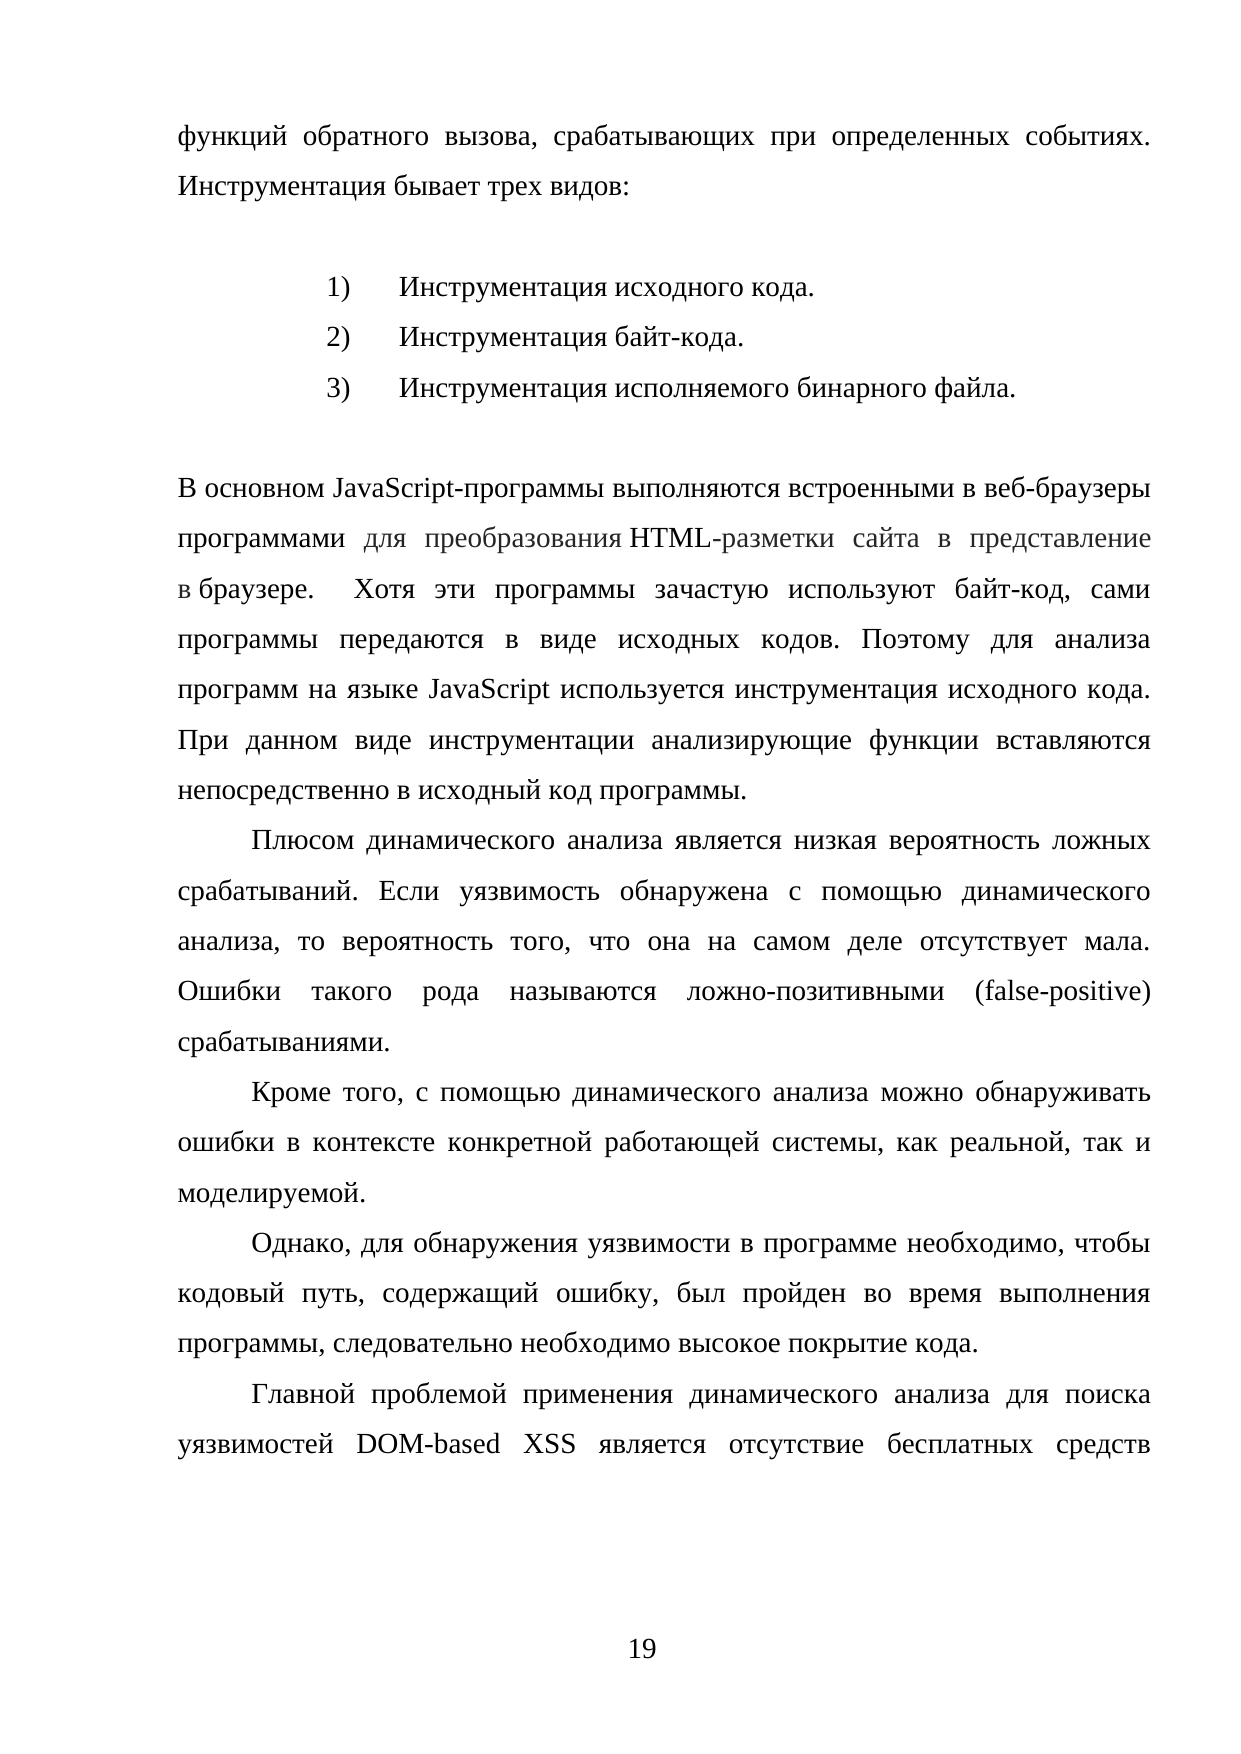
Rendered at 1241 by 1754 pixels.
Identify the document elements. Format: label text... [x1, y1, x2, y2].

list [177, 1376, 1152, 1460]
text В основном JavaScript-программы выполняются встроенными в веб-браузеры программами для преобразования HTML-разметки сайта в представление в браузере. Хотя эти программы зачастую используют байт-код, сами программы передаются в виде исходных кодов. Поэтому для анализа программ на языке JavaScript используется инструментация исходного кода. При данном виде инструментации анализирующие функции вставляются непосредственно в исходный код программы. [177, 470, 1152, 806]
list Инструментация исполняемого бинарного файла. [252, 370, 1152, 403]
list Однако, для обнаружения уязвимости в программе необходимо, чтобы кодовый путь, содержащий ошибку, был пройден во время выполнения программы, следовательно необходимо высокое покрытие кода. [177, 1225, 1152, 1359]
list Инструментация байт-кода. [252, 319, 1152, 353]
list Инструментация исходного кода. [252, 269, 1152, 303]
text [177, 118, 1152, 202]
list Плюсом динамического анализа является низкая вероятность ложных срабатываний. Если уязвимость обнаружена с помощью динамического анализа, то вероятность того, что она на самом деле отсутствует мала. Ошибки такого рода называются ложно-позитивными (false-positive) срабатываниями. [177, 822, 1152, 1057]
list Кроме того, с помощью динамического анализа можно обнаруживать ошибки в контексте конкретной работающей системы, как реальной, так и моделируемой. [177, 1074, 1152, 1208]
